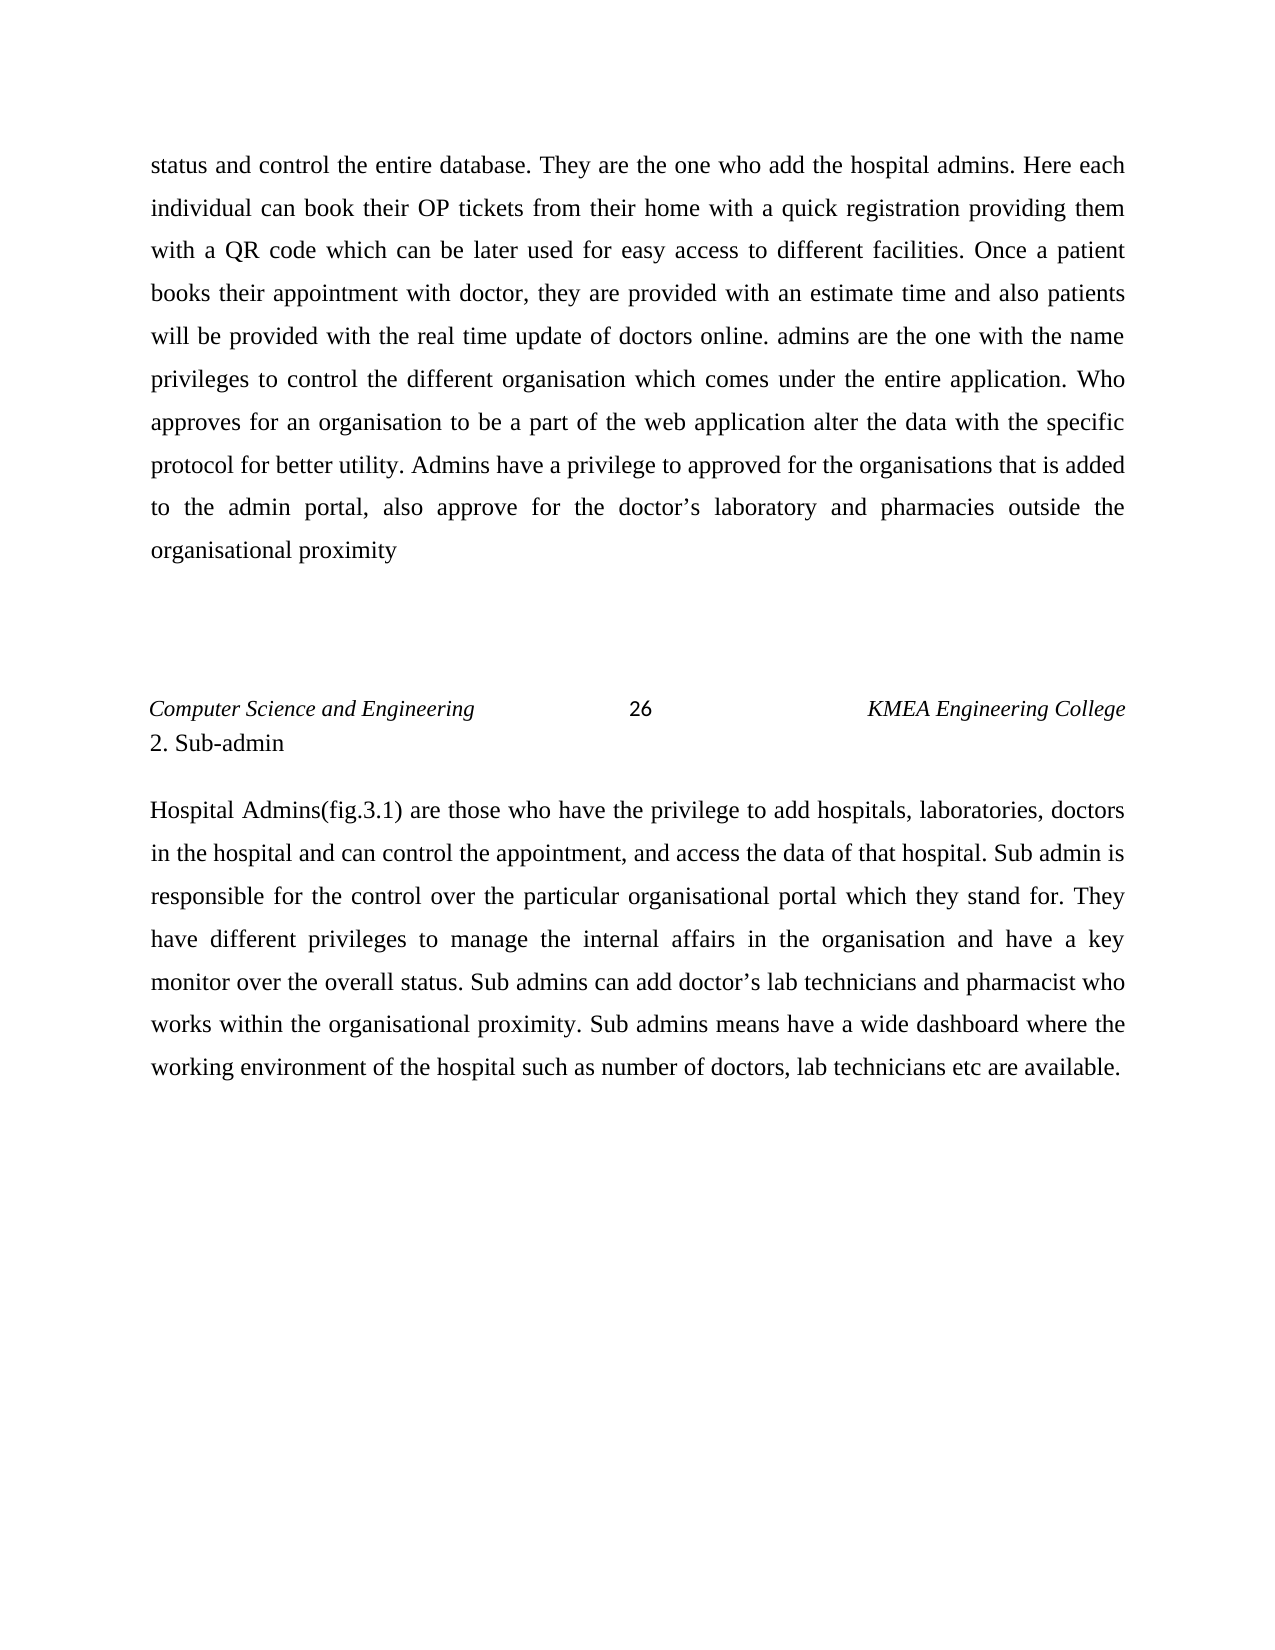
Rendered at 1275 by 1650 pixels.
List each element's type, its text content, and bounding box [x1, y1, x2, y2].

text Computer Science and Engineering 26 KMEA Engineering College [148, 694, 1176, 722]
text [149, 150, 1126, 564]
text Hospital Admins(fig.3.1) are those who have the privilege to add hospitals, laboratories, doctors in the hospital and can control the appointment, and access the data of that hospital. Sub admin is responsible for the control over the particular organisational portal which they stand for. They have different privileges to manage the internal affairs in the organisation and have a key monitor over the overall status. Sub admins can add doctor’s lab technicians and pharmacist who works within the organisational proximity. Sub admins means have a wide dashboard where the working environment of the hospital such as number of doctors, lab technicians etc are available. [149, 795, 1126, 1081]
list Sub-admin [149, 728, 1126, 757]
